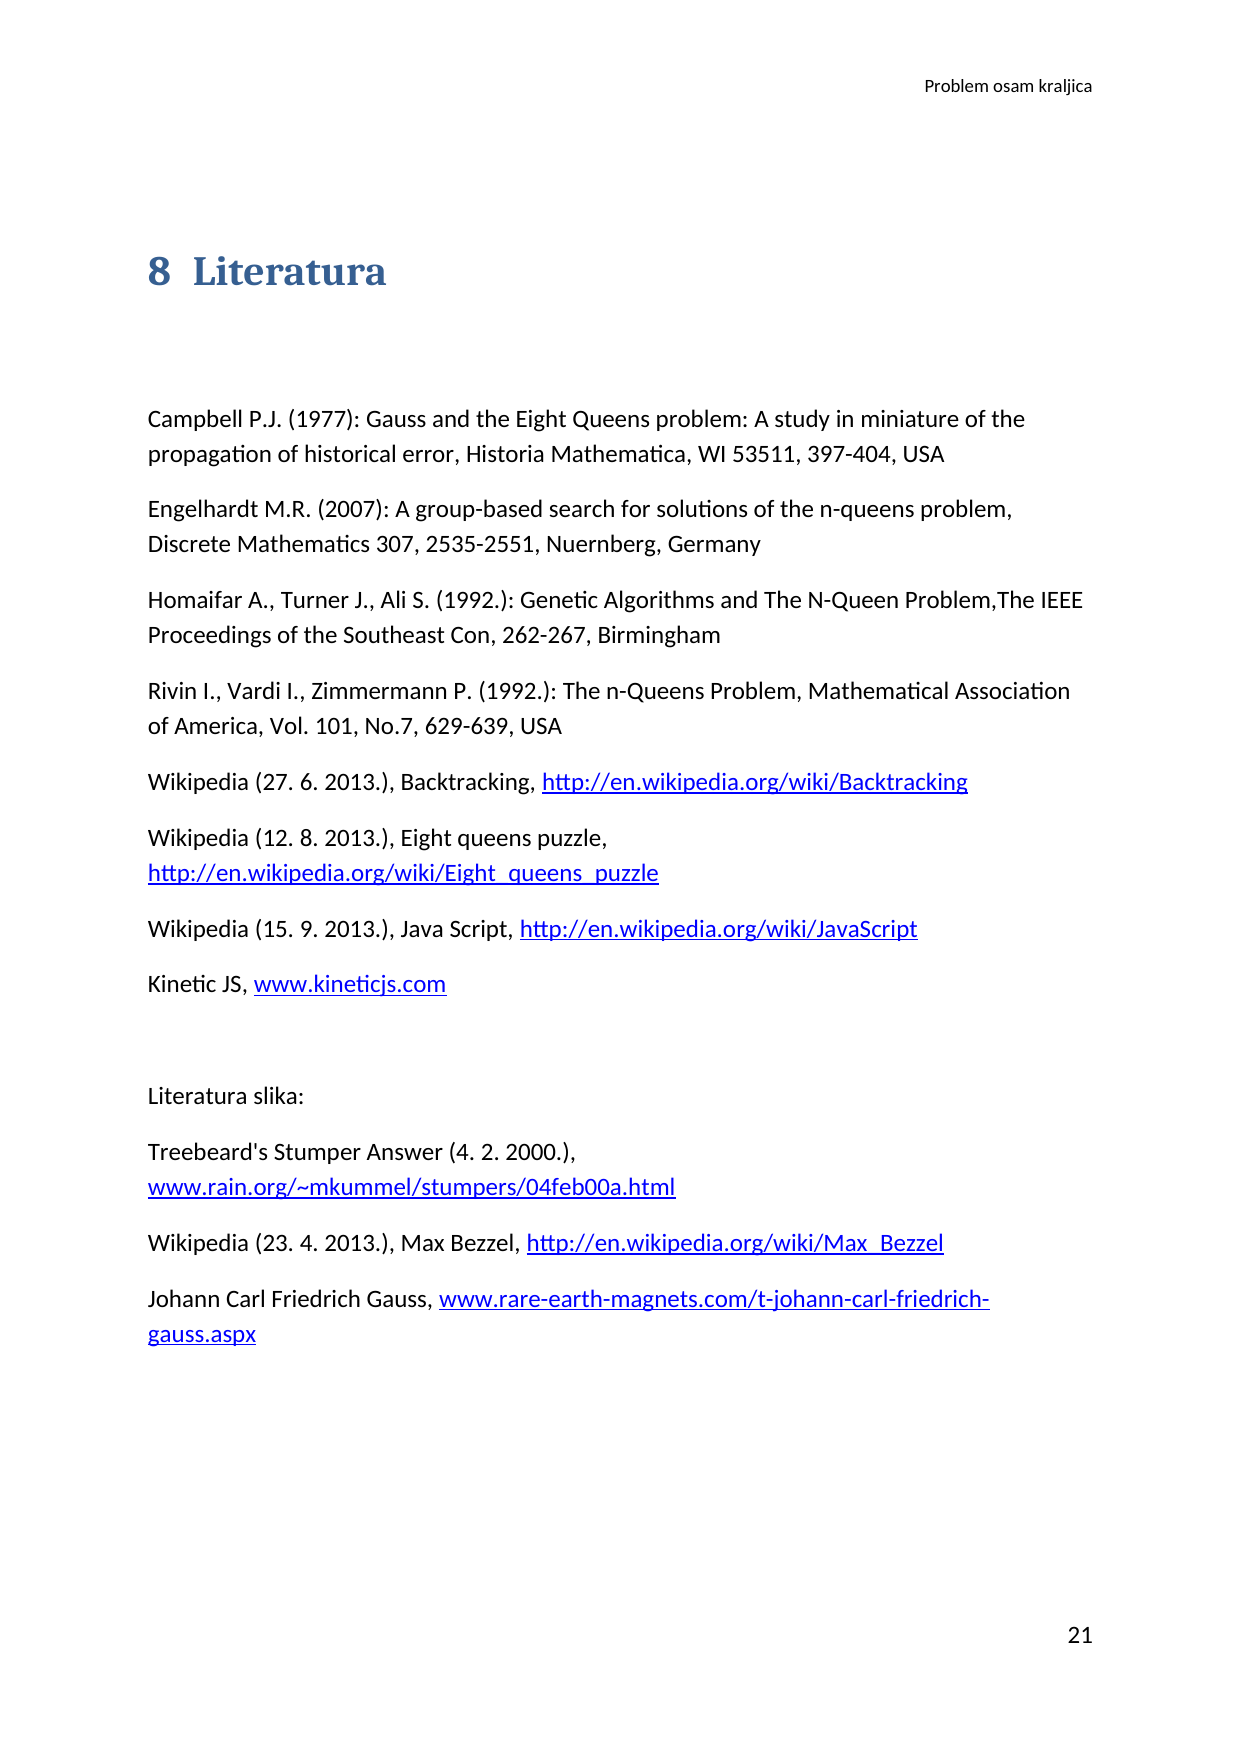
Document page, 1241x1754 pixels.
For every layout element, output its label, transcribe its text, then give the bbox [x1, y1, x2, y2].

text Literatura slika: [148, 1080, 1093, 1111]
text Wikipedia (27. 6. 2013.), Backtracking, http://en.wikipedia.org/wiki/Backtracking [148, 766, 1093, 797]
text Engelhardt M.R. (2007): A group-based search for solutions of the n-queens problem, Discrete Mathematics 307, 2535-2551, Nuernberg, Germany [148, 493, 1093, 559]
text Wikipedia (15. 9. 2013.), Java Script, http://en.wikipedia.org/wiki/JavaScript [148, 913, 1093, 943]
text Treebeard's Stumper Answer (4. 2. 2000.), www.rain.org/~mkummel/stumpers/04feb00a.html [148, 1136, 1093, 1202]
text Campbell P.J. (1977): Gauss and the Eight Queens problem: A study in miniature of the propagation of historical error, Historia Mathematica, WI 53511, 397-404, USA [148, 403, 1093, 468]
text Rivin I., Vardi I., Zimmermann P. (1992.): The n-Queens Problem, Mathematical Association of America, Vol. 101, No.7, 629-639, USA [148, 675, 1093, 741]
text Wikipedia (23. 4. 2013.), Max Bezzel, http://en.wikipedia.org/wiki/Max_Bezzel [148, 1227, 1093, 1257]
text Johann Carl Friedrich Gauss, www.rare-earth-magnets.com/t-johann-carl-friedrich-gauss.aspx [148, 1283, 1093, 1348]
text Homaifar A., Turner J., Ali S. (1992.): Genetic Algorithms and The N-Queen Problem,The IEEE Proceedings of the Southeast Con, 262-267, Birmingham [148, 584, 1093, 650]
text Wikipedia (12. 8. 2013.), Eight queens puzzle, http://en.wikipedia.org/wiki/Eight_queens_puzzle [148, 822, 1093, 887]
subtitle Literatura [148, 248, 1093, 296]
text Kinetic JS, www.kineticjs.com [148, 968, 1093, 999]
